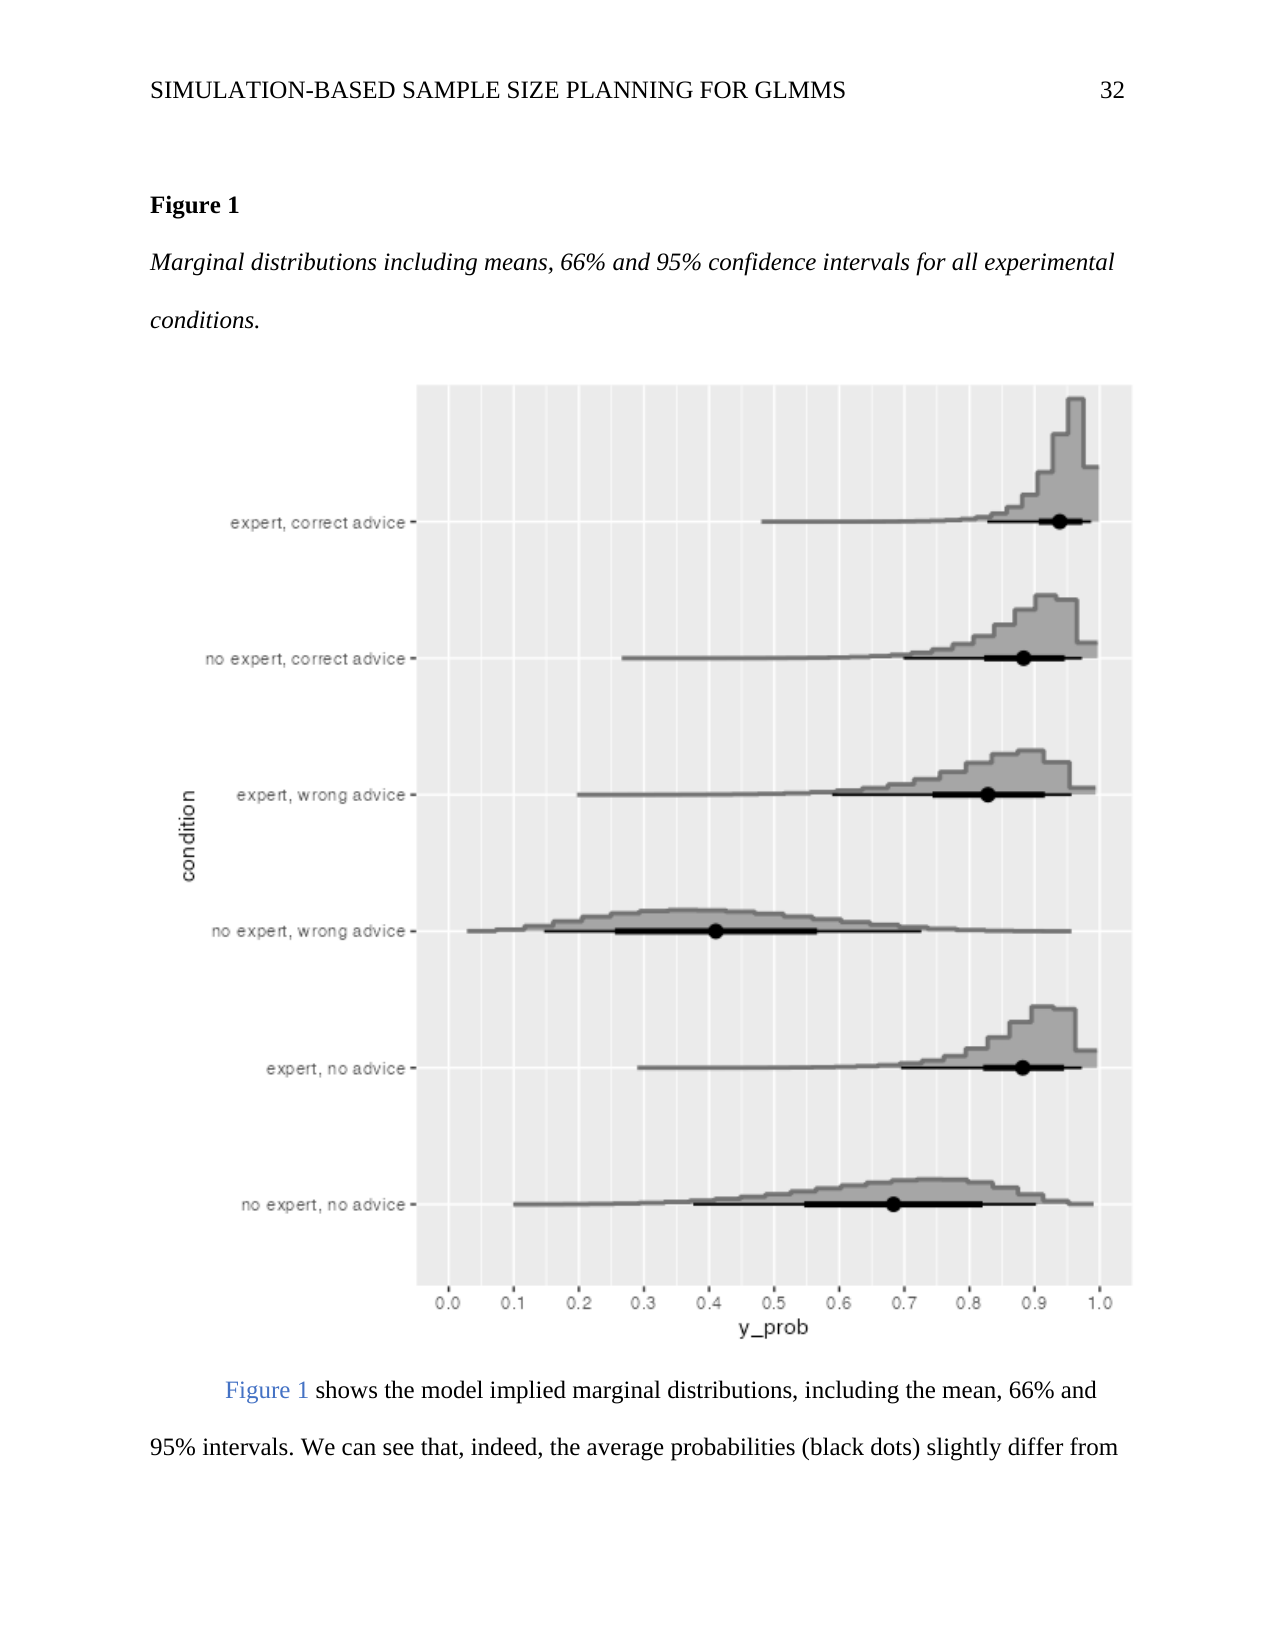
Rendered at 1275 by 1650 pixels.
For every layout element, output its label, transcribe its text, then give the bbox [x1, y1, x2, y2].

text Marginal distributions including means, 66% and 95% confidence intervals for all experimental conditions. [150, 247, 1125, 334]
picture [168, 375, 1144, 1350]
title Figure 1 [150, 190, 1125, 219]
